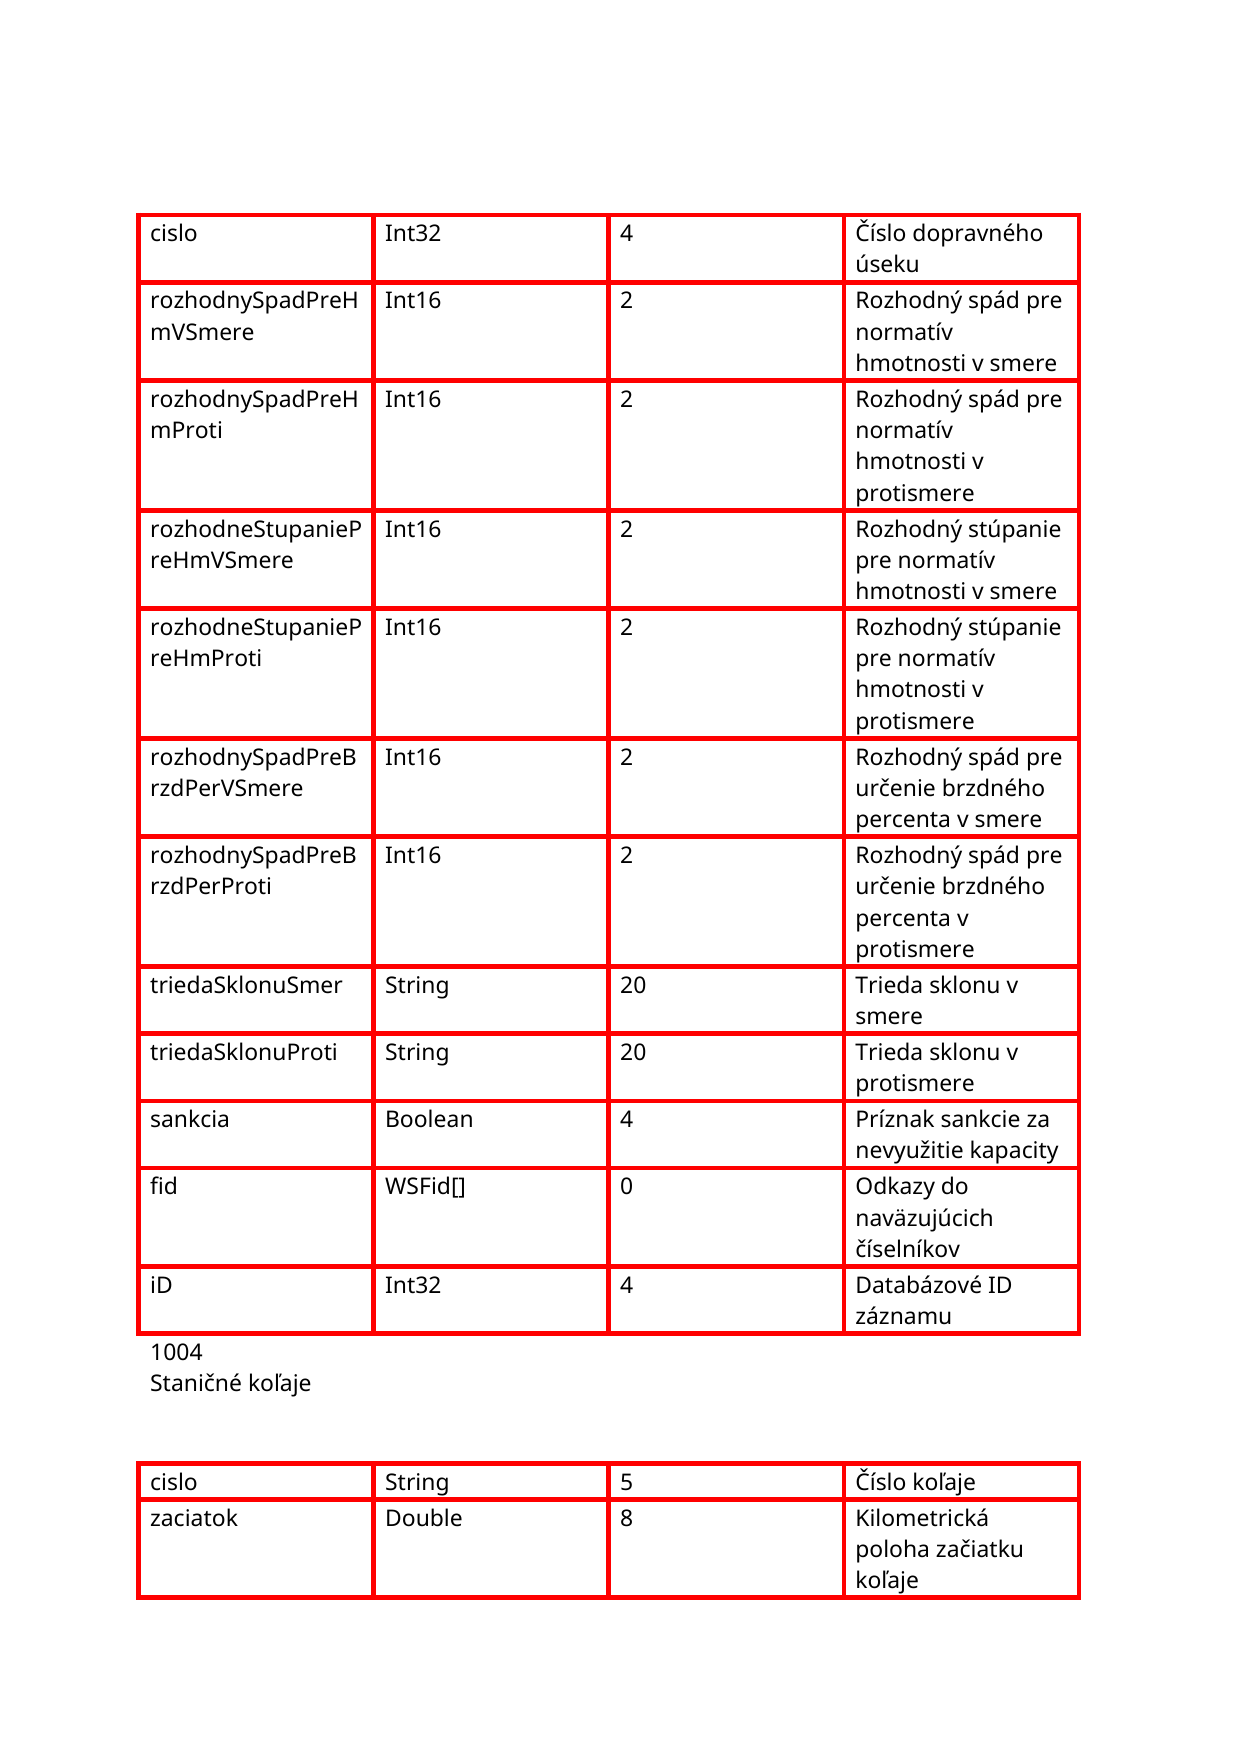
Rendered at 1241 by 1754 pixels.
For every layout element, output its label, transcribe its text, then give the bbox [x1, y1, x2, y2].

table_cell 4 [611, 1103, 842, 1166]
table_cell rozhodnySpadPreHmProti [141, 383, 371, 508]
table_header cislo [141, 217, 371, 280]
table_cell iD [141, 1269, 371, 1331]
table_cell 0 [611, 1170, 842, 1264]
table_cell String [376, 969, 606, 1031]
table_cell WSFid[] [376, 1170, 606, 1264]
table_cell 2 [611, 741, 842, 834]
table_cell rozhodnySpadPreBrzdPerProti [141, 839, 371, 964]
text 1004 [150, 1336, 1090, 1367]
table_header String [376, 1466, 606, 1497]
table_cell zaciatok [141, 1502, 371, 1595]
table_header Číslo dopravného úseku [846, 217, 1077, 280]
table_cell fid [141, 1170, 371, 1264]
table_cell 2 [611, 383, 842, 508]
table_cell Int16 [376, 285, 606, 378]
table_cell Int16 [376, 741, 606, 834]
table_cell triedaSklonuProti [141, 1036, 371, 1098]
table_cell 20 [611, 969, 842, 1031]
table_cell 8 [611, 1502, 842, 1595]
table_cell sankcia [141, 1103, 371, 1166]
table_cell 2 [611, 611, 842, 736]
table_header 4 [611, 217, 842, 280]
table_cell 2 [611, 839, 842, 964]
table_cell Int16 [376, 513, 606, 606]
table_cell Int16 [376, 839, 606, 964]
table_header Int32 [376, 217, 606, 280]
table_cell 2 [611, 285, 842, 378]
table_cell Odkazy do naväzujúcich číselníkov [846, 1170, 1077, 1264]
text Staničné koľaje [150, 1367, 1090, 1398]
table_cell Rozhodný stúpanie pre normatív hmotnosti v smere [846, 513, 1077, 606]
table_cell Trieda sklonu v smere [846, 969, 1077, 1031]
table_cell Boolean [376, 1103, 606, 1166]
table_cell Double [376, 1502, 606, 1595]
table_cell Trieda sklonu v protismere [846, 1036, 1077, 1098]
table_cell Int16 [376, 383, 606, 508]
table_cell Rozhodný spád pre určenie brzdného percenta v smere [846, 741, 1077, 834]
table_cell rozhodneStupaniePreHmProti [141, 611, 371, 736]
table_cell Príznak sankcie za nevyužitie kapacity [846, 1103, 1077, 1166]
table_cell Databázové ID záznamu [846, 1269, 1077, 1331]
table_cell rozhodneStupaniePreHmVSmere [141, 513, 371, 606]
table_cell Int16 [376, 611, 606, 736]
table_cell triedaSklonuSmer [141, 969, 371, 1031]
table_cell Rozhodný stúpanie pre normatív hmotnosti v protismere [846, 611, 1077, 736]
table_cell rozhodnySpadPreBrzdPerVSmere [141, 741, 371, 834]
table_cell Kilometrická poloha začiatku koľaje [846, 1502, 1077, 1595]
table_header Číslo koľaje [846, 1466, 1077, 1497]
table_header cislo [141, 1466, 371, 1497]
table_cell 20 [611, 1036, 842, 1098]
table_header 5 [611, 1466, 842, 1497]
table_cell Int32 [376, 1269, 606, 1331]
table_cell String [376, 1036, 606, 1098]
table_cell 4 [611, 1269, 842, 1331]
table_cell Rozhodný spád pre normatív hmotnosti v smere [846, 285, 1077, 378]
table_cell Rozhodný spád pre určenie brzdného percenta v protismere [846, 839, 1077, 964]
table_cell Rozhodný spád pre normatív hmotnosti v protismere [846, 383, 1077, 508]
table_cell rozhodnySpadPreHmVSmere [141, 285, 371, 378]
table_cell 2 [611, 513, 842, 606]
